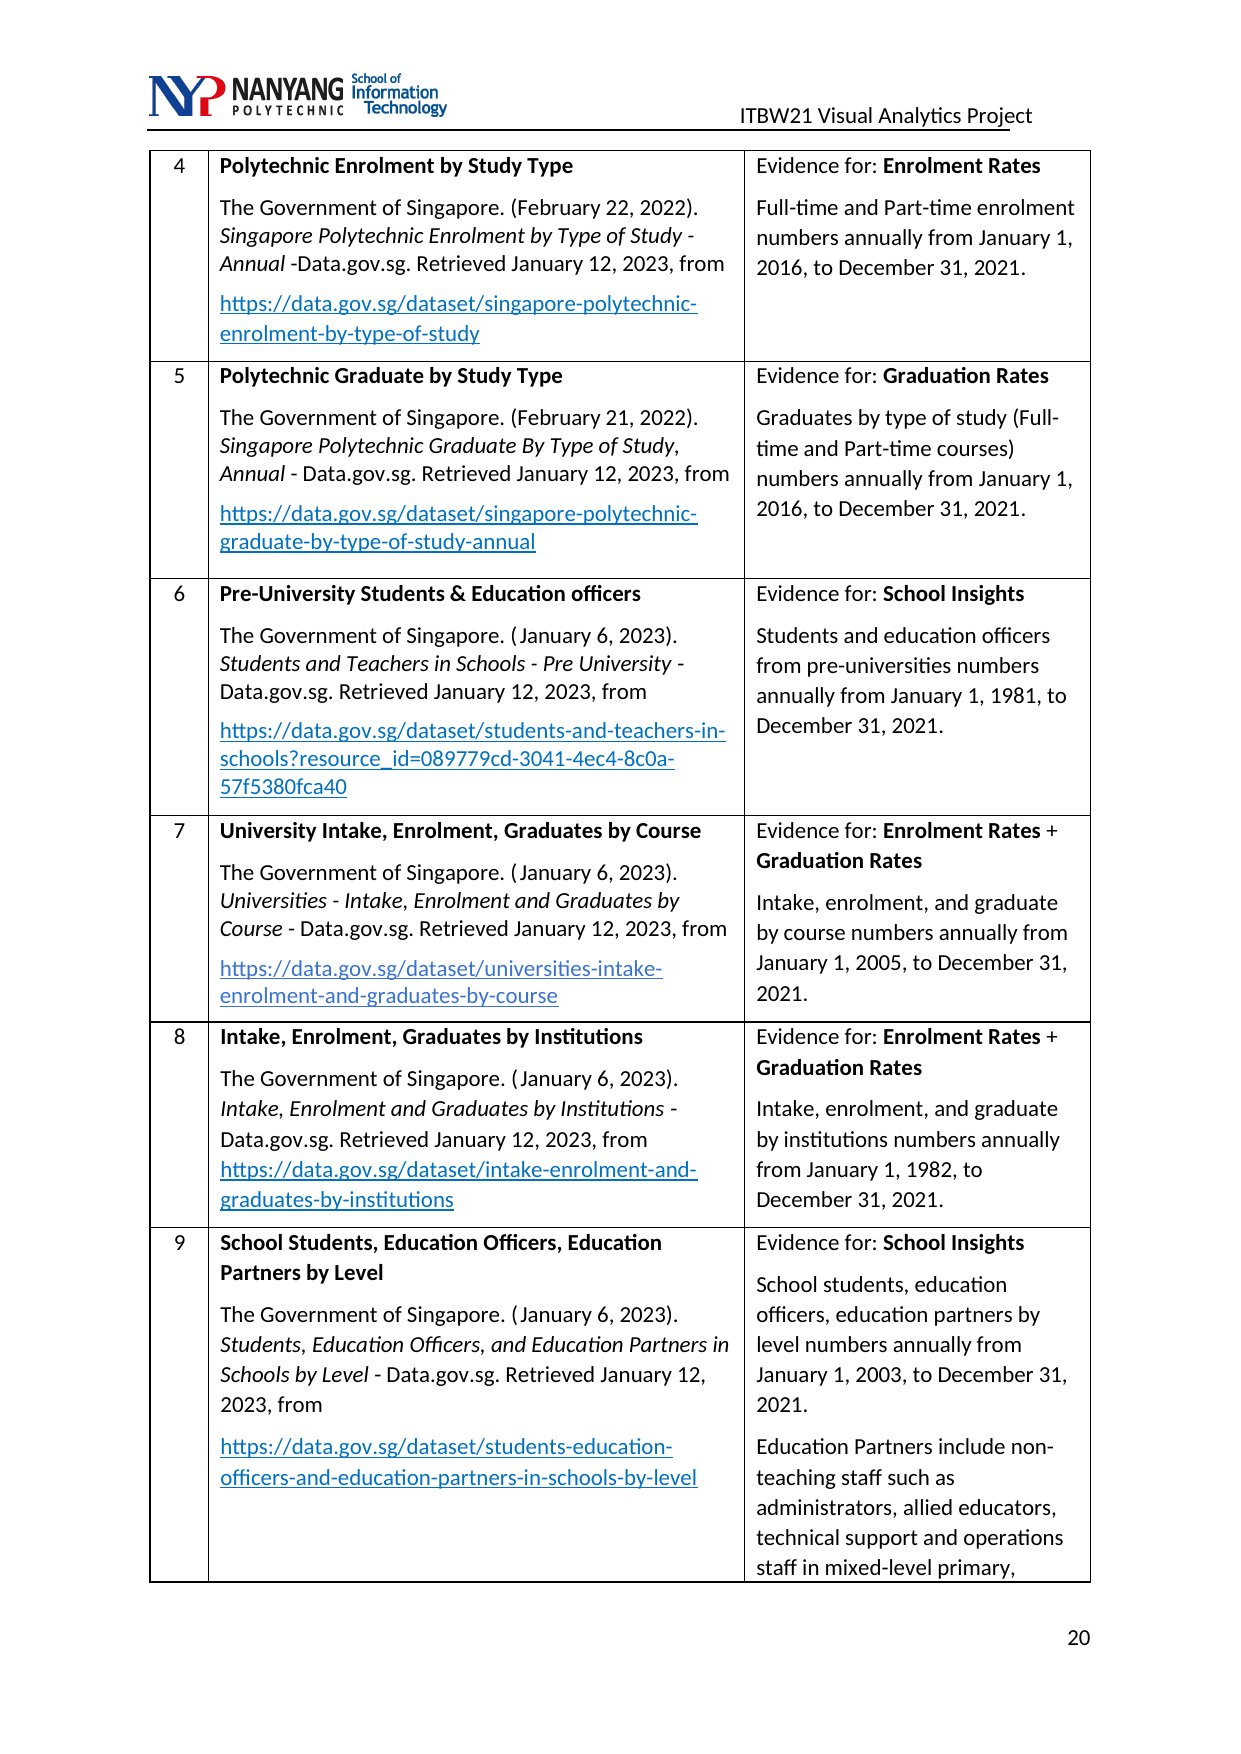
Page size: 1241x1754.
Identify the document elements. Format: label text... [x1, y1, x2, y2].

table_cell 8 [151, 1023, 208, 1227]
table_cell Evidence for: Enrolment Rates Full-time and Part-time enrolment numbers annually from January 1, 2016, to December 31, 2021. [745, 151, 1090, 361]
table_cell Polytechnic Enrolment by Study Type The Government of Singapore. (February 22, 2022). Singapore Polytechnic Enrolment by Type of Study - Annual -Data.gov.sg. Retrieved January 12, 2023, from https://data.gov.sg/dataset/singapore-polytechnic-enrolment-by-type-of-study [209, 151, 744, 361]
picture [352, 73, 447, 117]
table_cell University Intake, Enrolment, Graduates by Course The Government of Singapore. ( January 6, 2023). Universities - Intake, Enrolment and Graduates by Course - Data.gov.sg. Retrieved January 12, 2023, from https://data.gov.sg/dataset/universities-intake-enrolment-and-graduates-by-course [209, 816, 744, 1021]
table_cell 5 [151, 362, 208, 578]
table_cell Evidence for: Enrolment Rates + Graduation Rates Intake, enrolment, and graduate by course numbers annually from January 1, 2005, to December 31, 2021. [745, 816, 1090, 1021]
table_cell Polytechnic Graduate by Study Type The Government of Singapore. (February 21, 2022). Singapore Polytechnic Graduate By Type of Study, Annual - Data.gov.sg. Retrieved January 12, 2023, from https://data.gov.sg/dataset/singapore-polytechnic-graduate-by-type-of-study-annual [209, 362, 744, 578]
table_cell Evidence for: School Insights Students and education officers from pre-universities numbers annually from January 1, 1981, to December 31, 2021. [745, 579, 1090, 815]
picture [149, 76, 343, 116]
table_cell 4 [151, 151, 208, 361]
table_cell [209, 1228, 744, 1581]
table_cell Pre-University Students & Education officers The Government of Singapore. ( January 6, 2023). Students and Teachers in Schools - Pre University - Data.gov.sg. Retrieved January 12, 2023, from https://data.gov.sg/dataset/students-and-teachers-in-schools?resource_id=089779cd-3041-4ec4-8c0a-57f5380fca40 [209, 579, 744, 815]
table_cell 7 [151, 816, 208, 1021]
table_cell Evidence for: Enrolment Rates + Graduation Rates Intake, enrolment, and graduate by institutions numbers annually from January 1, 1982, to December 31, 2021. [745, 1023, 1090, 1227]
table_cell Intake, Enrolment, Graduates by Institutions The Government of Singapore. ( January 6, 2023). Intake, Enrolment and Graduates by Institutions - Data.gov.sg. Retrieved January 12, 2023, from https://data.gov.sg/dataset/intake-enrolment-and-graduates-by-institutions [209, 1023, 744, 1227]
table_cell 6 [151, 579, 208, 815]
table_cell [745, 1228, 1090, 1581]
table_cell Evidence for: Graduation Rates Graduates by type of study (Full-time and Part-time courses) numbers annually from January 1, 2016, to December 31, 2021. [745, 362, 1090, 578]
table_cell 9 [151, 1228, 208, 1581]
